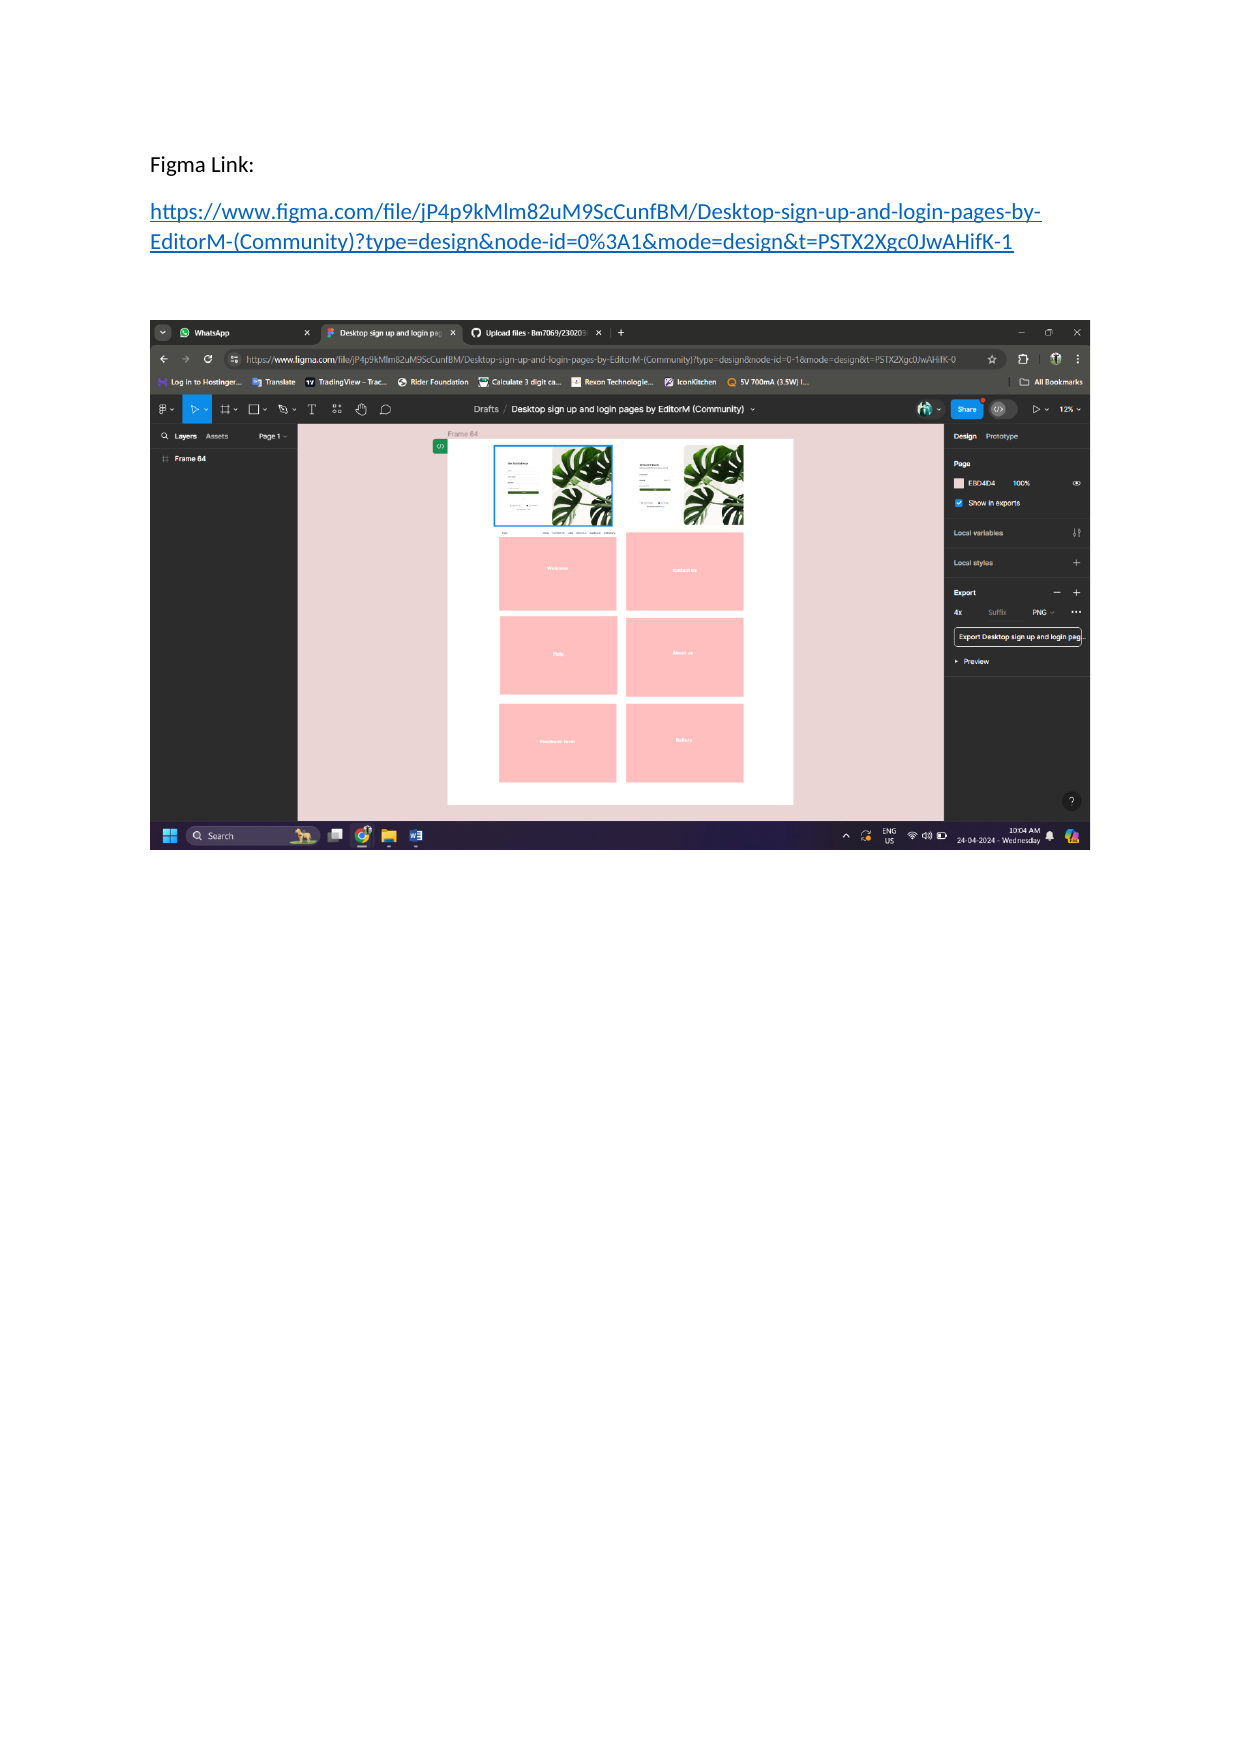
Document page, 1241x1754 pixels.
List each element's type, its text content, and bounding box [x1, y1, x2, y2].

text https://www.figma.com/file/jP4p9kMlm82uM9ScCunfBM/Desktop-sign-up-and-login-pages-by-EditorM-(Community)?type=design&node-id=0%3A1&mode=design&t=PSTX2Xgc0JwAHifK-1 [150, 197, 1090, 255]
text Figma Link: [150, 150, 1090, 178]
picture [150, 320, 1091, 850]
